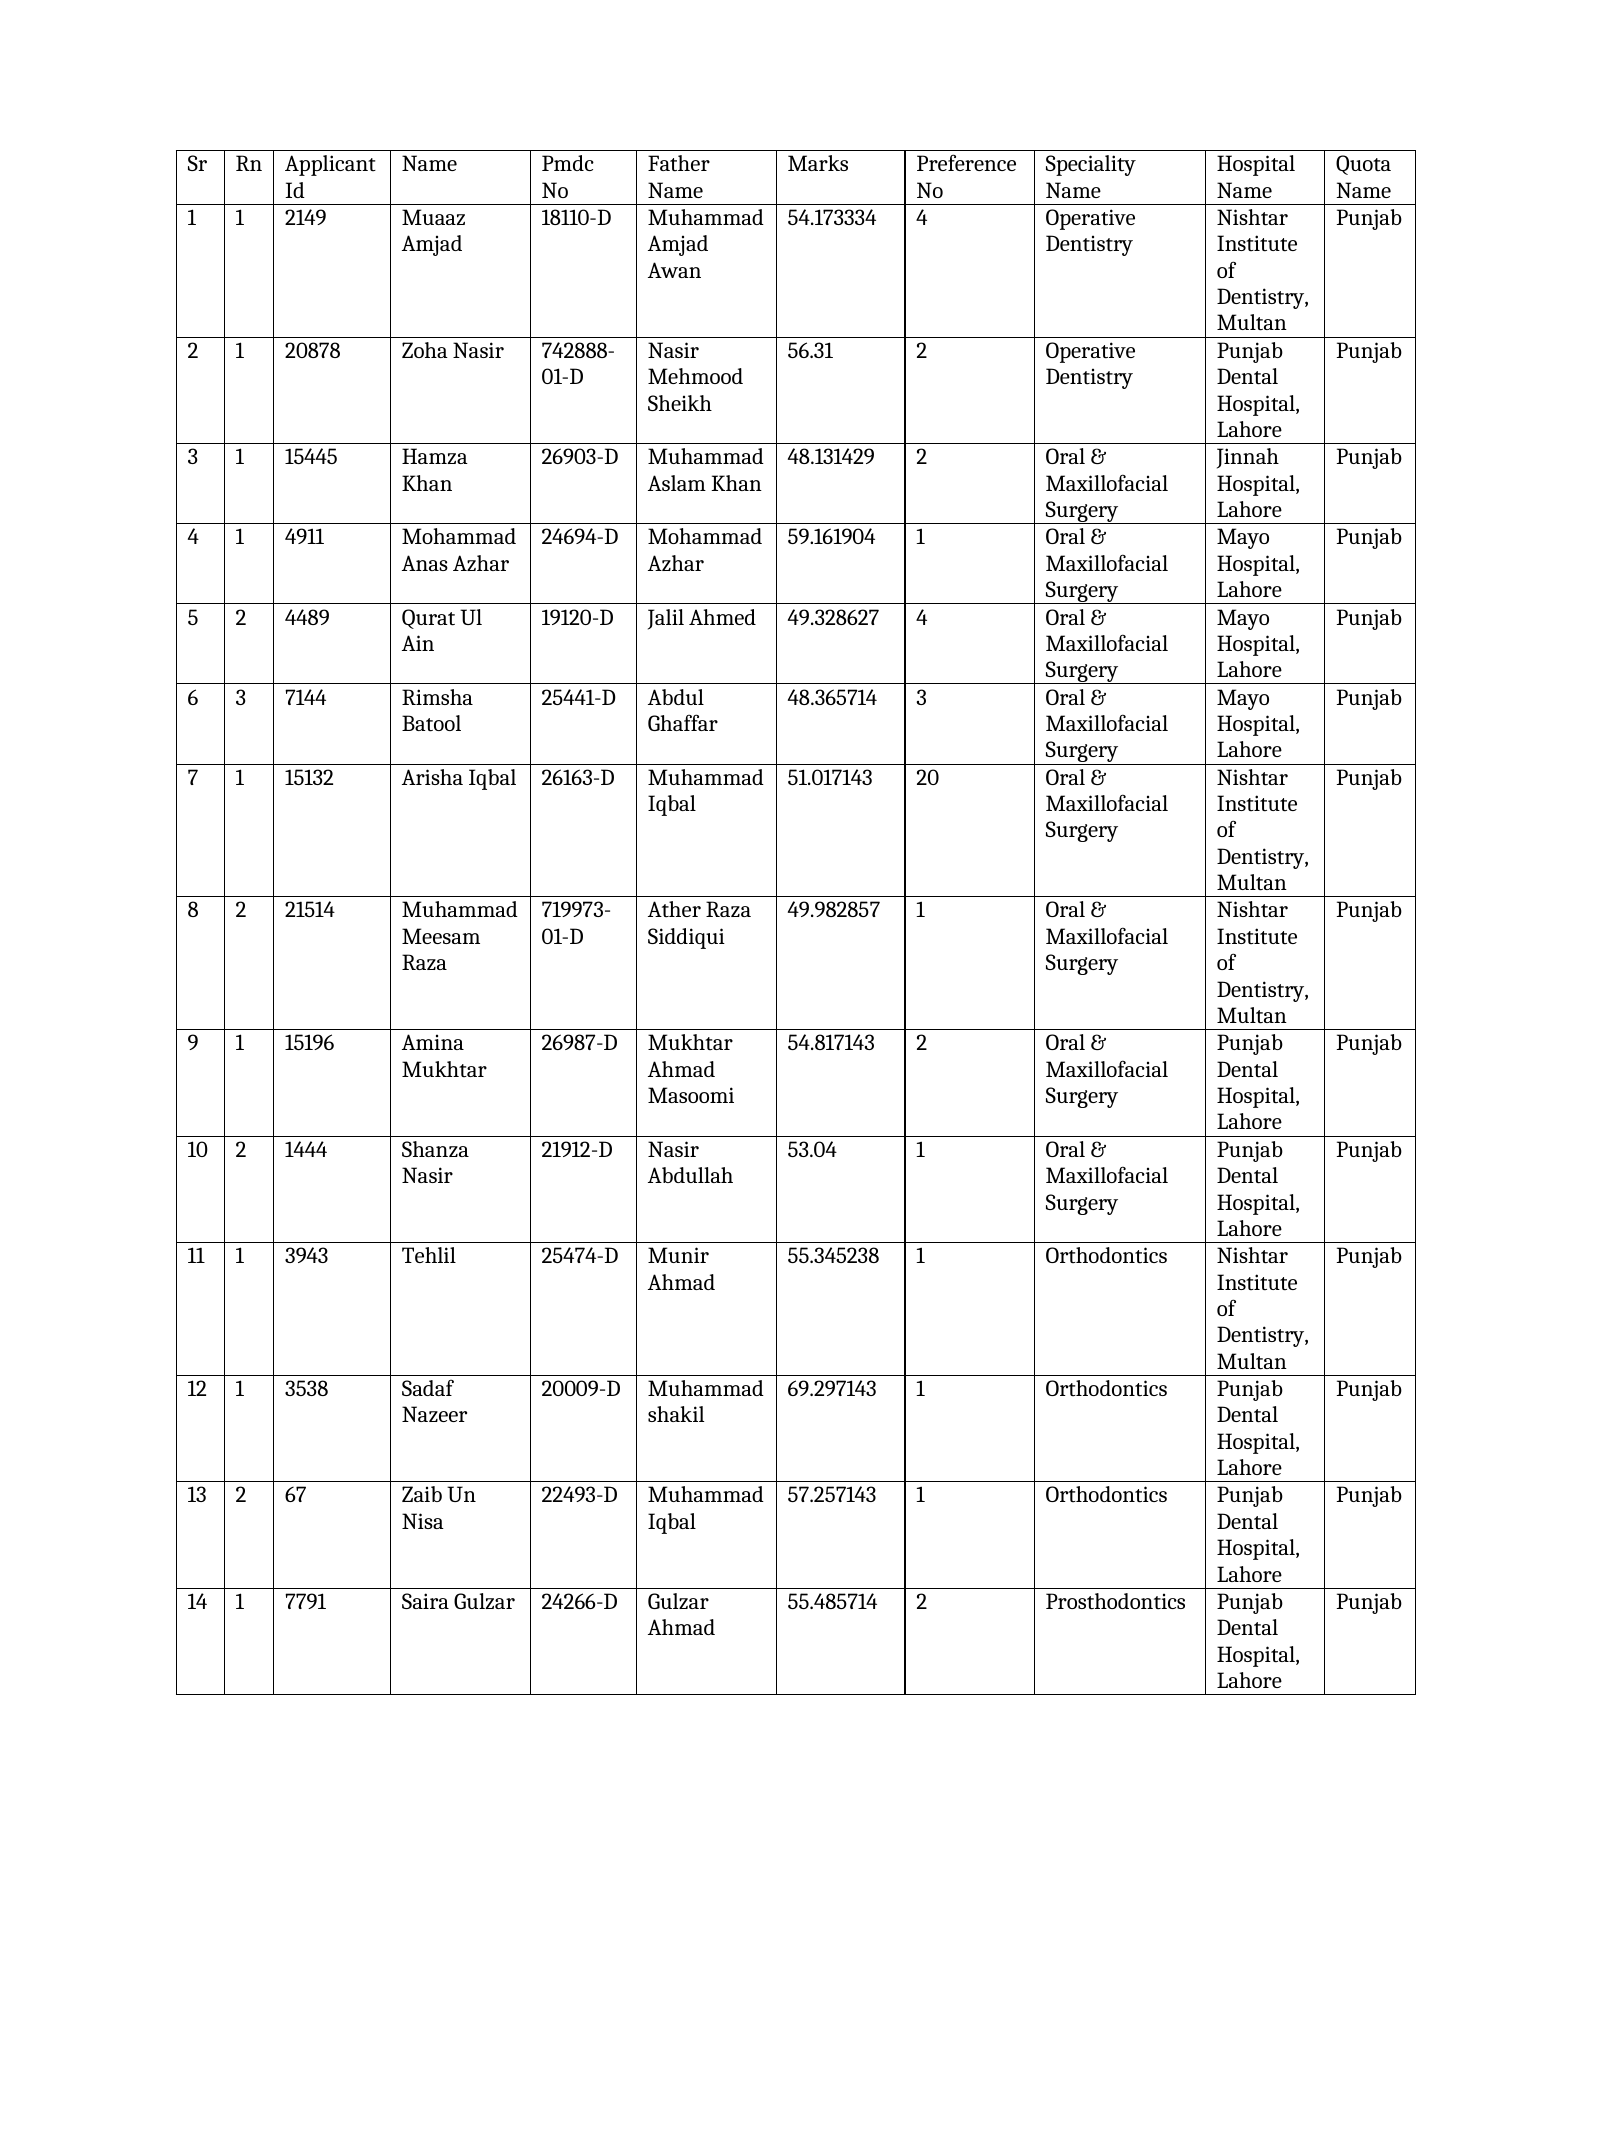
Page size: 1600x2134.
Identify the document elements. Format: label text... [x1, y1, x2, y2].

table_header Marks [777, 151, 904, 204]
table_cell Muhammad Meesam Raza [391, 897, 530, 1029]
table_cell 51.017143 [777, 765, 904, 896]
table_cell Nishtar Institute of Dentistry, Multan [1206, 765, 1324, 896]
table_cell 26987-D [531, 1030, 636, 1136]
table_cell 59.161904 [777, 524, 904, 603]
table_cell Oral & Maxillofacial Surgery [1035, 897, 1205, 1029]
table_cell 1 [906, 1482, 1034, 1588]
table_header Quota Name [1325, 151, 1415, 204]
table_cell 1 [225, 1243, 273, 1375]
table_cell 56.31 [777, 338, 904, 443]
table_cell Qurat Ul Ain [391, 604, 530, 683]
table_cell Operative Dentistry [1035, 205, 1205, 337]
table_cell Punjab Dental Hospital, Lahore [1206, 1137, 1324, 1242]
table_cell 1 [906, 524, 1034, 603]
table_cell 55.345238 [777, 1243, 904, 1375]
table_cell 2 [225, 897, 273, 1029]
table_cell 3 [906, 684, 1034, 763]
table_cell 57.257143 [777, 1482, 904, 1588]
table_cell 21514 [274, 897, 390, 1029]
table_cell 21912-D [531, 1137, 636, 1242]
table_cell Punjab [1325, 338, 1415, 443]
table_cell Muhammad Aslam Khan [637, 444, 776, 523]
table_cell Zaib Un Nisa [391, 1482, 530, 1588]
table_cell Punjab [1325, 604, 1415, 683]
table_cell Nishtar Institute of Dentistry, Multan [1206, 897, 1324, 1029]
table_cell Punjab [1325, 765, 1415, 896]
table_cell Muhammad Amjad Awan [637, 205, 776, 337]
table_cell 2 [906, 1589, 1034, 1694]
table_cell 69.297143 [777, 1376, 904, 1481]
table_header Preference No [906, 151, 1034, 204]
table_cell 1 [225, 444, 273, 523]
table_cell Punjab Dental Hospital, Lahore [1206, 1482, 1324, 1588]
table_cell Punjab Dental Hospital, Lahore [1206, 1030, 1324, 1136]
table_cell 1 [177, 205, 224, 337]
table_cell Punjab [1325, 1137, 1415, 1242]
table_cell 7 [177, 765, 224, 896]
table_cell 19120-D [531, 604, 636, 683]
table_cell 2 [177, 338, 224, 443]
table_cell 9 [177, 1030, 224, 1136]
table_cell 2149 [274, 205, 390, 337]
table_cell 7144 [274, 684, 390, 763]
table_header Applicant Id [274, 151, 390, 204]
table_cell 13 [177, 1482, 224, 1588]
table_cell 48.131429 [777, 444, 904, 523]
table_cell Rimsha Batool [391, 684, 530, 763]
table_cell 4 [906, 604, 1034, 683]
table_cell 4 [906, 205, 1034, 337]
table_cell 15196 [274, 1030, 390, 1136]
table_cell 18110-D [531, 205, 636, 337]
table_cell Muaaz Amjad [391, 205, 530, 337]
table_header Hospital Name [1206, 151, 1324, 204]
table_cell 24694-D [531, 524, 636, 603]
table_cell 26903-D [531, 444, 636, 523]
table_cell Punjab [1325, 524, 1415, 603]
table_cell 2 [225, 1137, 273, 1242]
table_cell Orthodontics [1035, 1243, 1205, 1375]
table_cell Nishtar Institute of Dentistry, Multan [1206, 1243, 1324, 1375]
table_cell Mayo Hospital, Lahore [1206, 604, 1324, 683]
table_cell 1 [225, 765, 273, 896]
table_cell Oral & Maxillofacial Surgery [1035, 444, 1205, 523]
table_cell 54.173334 [777, 205, 904, 337]
table_cell 4489 [274, 604, 390, 683]
table_cell Punjab Dental Hospital, Lahore [1206, 1589, 1324, 1694]
table_header Pmdc No [531, 151, 636, 204]
table_cell 1 [225, 1589, 273, 1694]
table_cell 53.04 [777, 1137, 904, 1242]
table_cell 1 [906, 1137, 1034, 1242]
table_cell 8 [177, 897, 224, 1029]
table_cell 5 [177, 604, 224, 683]
table_cell Nasir Abdullah [637, 1137, 776, 1242]
table_cell 14 [177, 1589, 224, 1694]
table_cell Zoha Nasir [391, 338, 530, 443]
table_cell Punjab [1325, 684, 1415, 763]
table_cell Punjab [1325, 444, 1415, 523]
table_cell 25441-D [531, 684, 636, 763]
table_cell Punjab [1325, 1376, 1415, 1481]
table_cell Punjab [1325, 897, 1415, 1029]
table_cell Sadaf Nazeer [391, 1376, 530, 1481]
table_cell Gulzar Ahmad [637, 1589, 776, 1694]
table_cell 15132 [274, 765, 390, 896]
table_cell 1 [225, 1376, 273, 1481]
table_cell Prosthodontics [1035, 1589, 1205, 1694]
table_cell 1 [906, 1376, 1034, 1481]
table_cell Mohammad Azhar [637, 524, 776, 603]
table_cell Oral & Maxillofacial Surgery [1035, 604, 1205, 683]
table_cell 11 [177, 1243, 224, 1375]
table_cell 6 [177, 684, 224, 763]
table_cell 7791 [274, 1589, 390, 1694]
table_cell Punjab Dental Hospital, Lahore [1206, 1376, 1324, 1481]
table_cell Mukhtar Ahmad Masoomi [637, 1030, 776, 1136]
table_cell Jalil Ahmed [637, 604, 776, 683]
table_cell 1 [906, 897, 1034, 1029]
table_cell Jinnah Hospital, Lahore [1206, 444, 1324, 523]
table_cell 1 [225, 1030, 273, 1136]
table_cell Oral & Maxillofacial Surgery [1035, 765, 1205, 896]
table_cell 4911 [274, 524, 390, 603]
table_cell 49.982857 [777, 897, 904, 1029]
table_cell Munir Ahmad [637, 1243, 776, 1375]
table_cell 2 [906, 444, 1034, 523]
table_cell 26163-D [531, 765, 636, 896]
table_header Father Name [637, 151, 776, 204]
table_cell 1 [225, 205, 273, 337]
table_cell 24266-D [531, 1589, 636, 1694]
table_cell Oral & Maxillofacial Surgery [1035, 1137, 1205, 1242]
table_cell 1 [906, 1243, 1034, 1375]
table_cell 15445 [274, 444, 390, 523]
table_cell 1444 [274, 1137, 390, 1242]
table_cell 2 [225, 604, 273, 683]
table_cell 20 [906, 765, 1034, 896]
table_cell Arisha Iqbal [391, 765, 530, 896]
table_cell Hamza Khan [391, 444, 530, 523]
table_cell 20878 [274, 338, 390, 443]
table_cell Punjab [1325, 1482, 1415, 1588]
table_cell 12 [177, 1376, 224, 1481]
table_cell Oral & Maxillofacial Surgery [1035, 1030, 1205, 1136]
table_cell Mayo Hospital, Lahore [1206, 684, 1324, 763]
table_cell 3538 [274, 1376, 390, 1481]
table_cell 3943 [274, 1243, 390, 1375]
table_cell 2 [906, 1030, 1034, 1136]
table_cell Mayo Hospital, Lahore [1206, 524, 1324, 603]
table_cell Amina Mukhtar [391, 1030, 530, 1136]
table_cell 48.365714 [777, 684, 904, 763]
table_cell Shanza Nasir [391, 1137, 530, 1242]
table_cell Punjab [1325, 1589, 1415, 1694]
table_cell 20009-D [531, 1376, 636, 1481]
table_cell 742888-01-D [531, 338, 636, 443]
table_cell Operative Dentistry [1035, 338, 1205, 443]
table_cell Punjab Dental Hospital, Lahore [1206, 338, 1324, 443]
table_cell 1 [225, 524, 273, 603]
table_cell Oral & Maxillofacial Surgery [1035, 684, 1205, 763]
table_cell Mohammad Anas Azhar [391, 524, 530, 603]
table_cell 10 [177, 1137, 224, 1242]
table_cell Abdul Ghaffar [637, 684, 776, 763]
table_cell Muhammad Iqbal [637, 1482, 776, 1588]
table_cell Saira Gulzar [391, 1589, 530, 1694]
table_cell 49.328627 [777, 604, 904, 683]
table_cell 67 [274, 1482, 390, 1588]
table_cell Tehlil [391, 1243, 530, 1375]
table_cell 3 [225, 684, 273, 763]
table_cell Oral & Maxillofacial Surgery [1035, 524, 1205, 603]
table_cell 4 [177, 524, 224, 603]
table_cell Punjab [1325, 1243, 1415, 1375]
table_cell Punjab [1325, 205, 1415, 337]
table_cell 25474-D [531, 1243, 636, 1375]
table_cell Nishtar Institute of Dentistry, Multan [1206, 205, 1324, 337]
table_cell 3 [177, 444, 224, 523]
table_cell 719973-01-D [531, 897, 636, 1029]
table_cell Muhammad Iqbal [637, 765, 776, 896]
table_header Speciality Name [1035, 151, 1205, 204]
table_cell 54.817143 [777, 1030, 904, 1136]
table_cell 2 [225, 1482, 273, 1588]
table_cell Nasir Mehmood Sheikh [637, 338, 776, 443]
table_cell 2 [906, 338, 1034, 443]
table_header Rn [225, 151, 273, 204]
table_cell 55.485714 [777, 1589, 904, 1694]
table_cell 1 [225, 338, 273, 443]
table_cell Orthodontics [1035, 1482, 1205, 1588]
table_header Sr [177, 151, 224, 204]
table_cell Muhammad shakil [637, 1376, 776, 1481]
table_cell 22493-D [531, 1482, 636, 1588]
table_header Name [391, 151, 530, 204]
table_cell Ather Raza Siddiqui [637, 897, 776, 1029]
table_cell Punjab [1325, 1030, 1415, 1136]
table_cell Orthodontics [1035, 1376, 1205, 1481]
